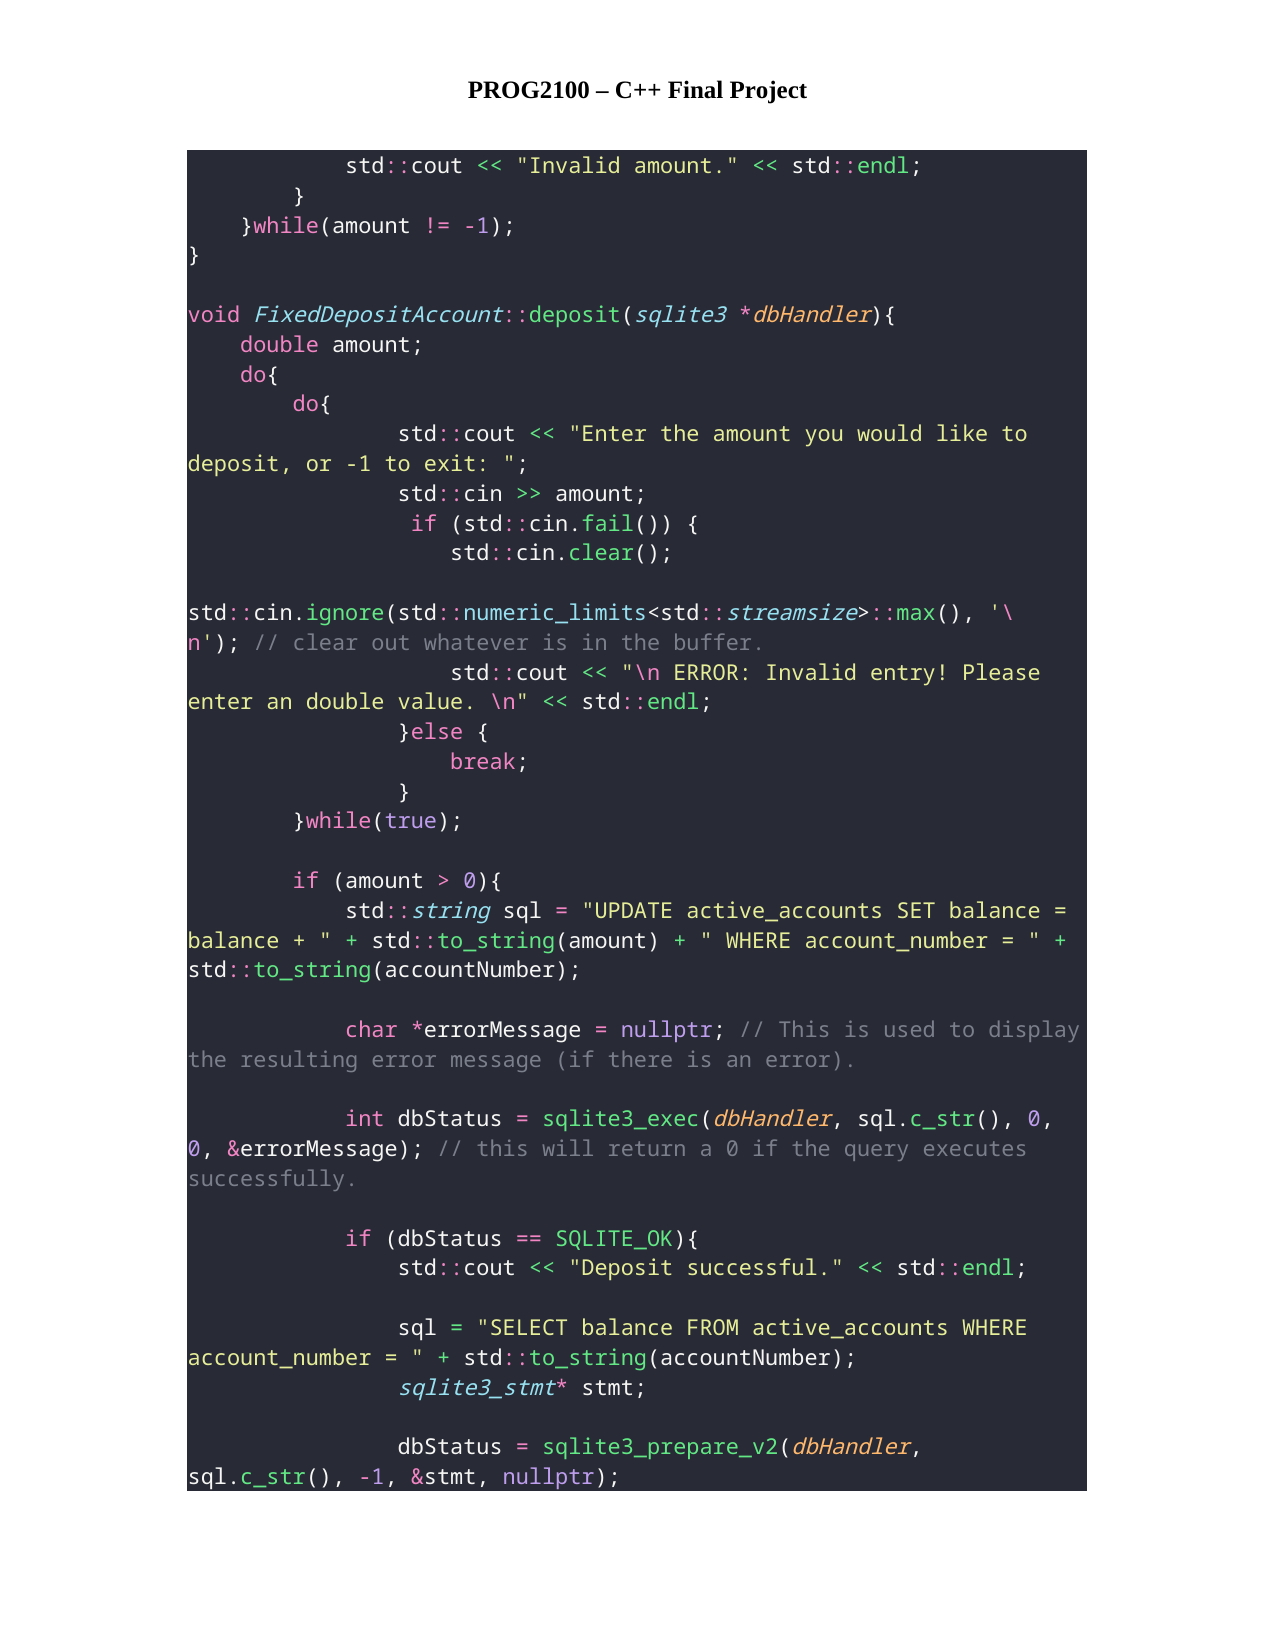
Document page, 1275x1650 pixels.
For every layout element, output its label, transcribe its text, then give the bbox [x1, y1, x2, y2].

text std::cout << "Invalid amount." << std::endl; [187, 150, 1087, 180]
text break; [187, 746, 1087, 776]
text if (std::cin.fail()) { [187, 507, 1087, 537]
text std::string sql = "UPDATE active_accounts SET balance = balance + " + std::to_string(amount) + " WHERE account_number = " + std::to_string(accountNumber); [187, 895, 1087, 984]
text sql = "SELECT balance FROM active_accounts WHERE account_number = " + std::to_string(accountNumber); [187, 1312, 1087, 1371]
text } [187, 180, 1087, 209]
text double amount; [187, 329, 1087, 358]
text std::cin.clear(); [187, 537, 1087, 567]
text }while(amount != -1); [187, 209, 1087, 239]
text } [187, 776, 1087, 805]
text std::cout << "Deposit successful." << std::endl; [187, 1252, 1087, 1282]
text std::cout << "\n ERROR: Invalid entry! Please enter an double value. \n" << std::endl; [187, 656, 1087, 716]
text dbStatus = sqlite3_prepare_v2(dbHandler, sql.c_str(), -1, &stmt, nullptr); [187, 1431, 1087, 1491]
text sqlite3_stmt* stmt; [187, 1371, 1087, 1401]
text }while(true); [187, 805, 1087, 835]
text } [187, 239, 1087, 269]
text do{ [187, 388, 1087, 418]
text if (amount > 0){ [187, 865, 1087, 895]
text }else { [187, 716, 1087, 746]
text std::cout << "Enter the amount you would like to deposit, or -1 to exit: "; [187, 418, 1087, 478]
text if (dbStatus == SQLITE_OK){ [187, 1222, 1087, 1252]
text void FixedDepositAccount::deposit(sqlite3 *dbHandler){ [187, 299, 1087, 329]
text do{ [187, 358, 1087, 388]
text std::cin >> amount; [187, 478, 1087, 507]
text char *errorMessage = nullptr; // This is used to display the resulting error message (if there is an error). [187, 1014, 1087, 1073]
text int dbStatus = sqlite3_exec(dbHandler, sql.c_str(), 0, 0, &errorMessage); // this will return a 0 if the query executes successfully. [187, 1103, 1087, 1193]
text std::cin.ignore(std::numeric_limits<std::streamsize>::max(), '\n'); // clear out whatever is in the buffer. [187, 567, 1087, 656]
